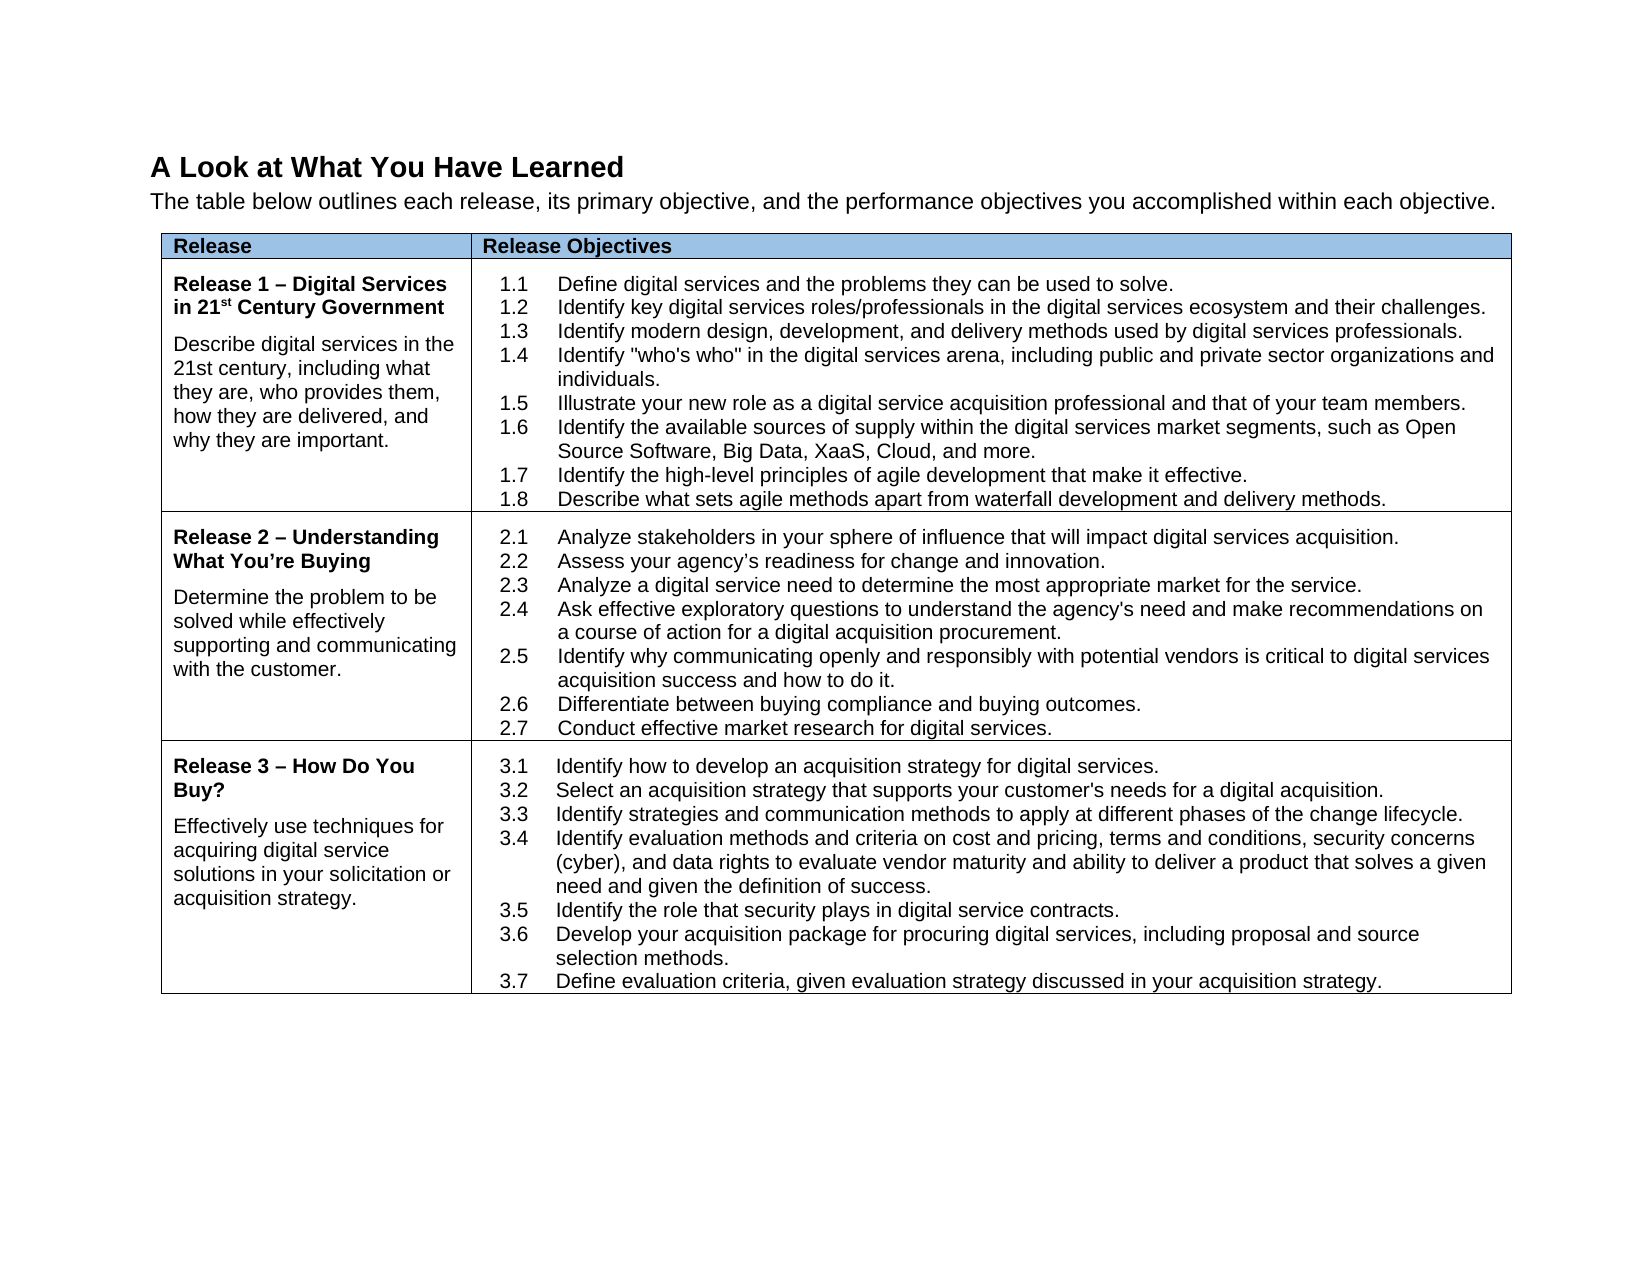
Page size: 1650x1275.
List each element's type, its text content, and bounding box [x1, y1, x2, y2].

table_cell Define digital services and the problems they can be used to solve. Identify key digital services roles/professionals in the digital services ecosystem and their challenges. Identify modern design, development, and delivery methods used by digital services professionals. Identify "who's who" in the digital services arena, including public and private sector organizations and individuals. Illustrate your new role as a digital service acquisition professional and that of your team members. Identify the available sources of supply within the digital services market segments, such as Open Source Software, Big Data, XaaS, Cloud, and more. Identify the high-level principles of agile development that make it effective. Describe what sets agile methods apart from waterfall development and delivery methods. [472, 259, 1511, 511]
table_header Release [162, 234, 471, 258]
subtitle A Look at What You Have Learned [150, 150, 1500, 183]
table_cell Release 2 – Understanding What You’re Buying Determine the problem to be solved while effectively supporting and communicating with the customer. [162, 512, 471, 740]
table_header Release Objectives [472, 234, 1511, 258]
text The table below outlines each release, its primary objective, and the performance objectives you accomplished within each objective. [150, 188, 1500, 214]
table_cell Analyze stakeholders in your sphere of influence that will impact digital services acquisition. Assess your agency’s readiness for change and innovation. Analyze a digital service need to determine the most appropriate market for the service. Ask effective exploratory questions to understand the agency's need and make recommendations on a course of action for a digital acquisition procurement. Identify why communicating openly and responsibly with potential vendors is critical to digital services acquisition success and how to do it. Differentiate between buying compliance and buying outcomes. Conduct effective market research for digital services. [472, 512, 1511, 740]
table_cell Release 1 – Digital Services in 21st Century Government Describe digital services in the 21st century, including what they are, who provides them, how they are delivered, and why they are important. [162, 259, 471, 511]
table_cell Identify how to develop an acquisition strategy for digital services. Select an acquisition strategy that supports your customer's needs for a digital acquisition. Identify strategies and communication methods to apply at different phases of the change lifecycle. Identify evaluation methods and criteria on cost and pricing, terms and conditions, security concerns (cyber), and data rights to evaluate vendor maturity and ability to deliver a product that solves a given need and given the definition of success. Identify the role that security plays in digital service contracts. Develop your acquisition package for procuring digital services, including proposal and source selection methods. Define evaluation criteria, given evaluation strategy discussed in your acquisition strategy. [472, 741, 1511, 993]
table_cell Release 3 – How Do You Buy? Effectively use techniques for acquiring digital service solutions in your solicitation or acquisition strategy. [162, 741, 471, 993]
